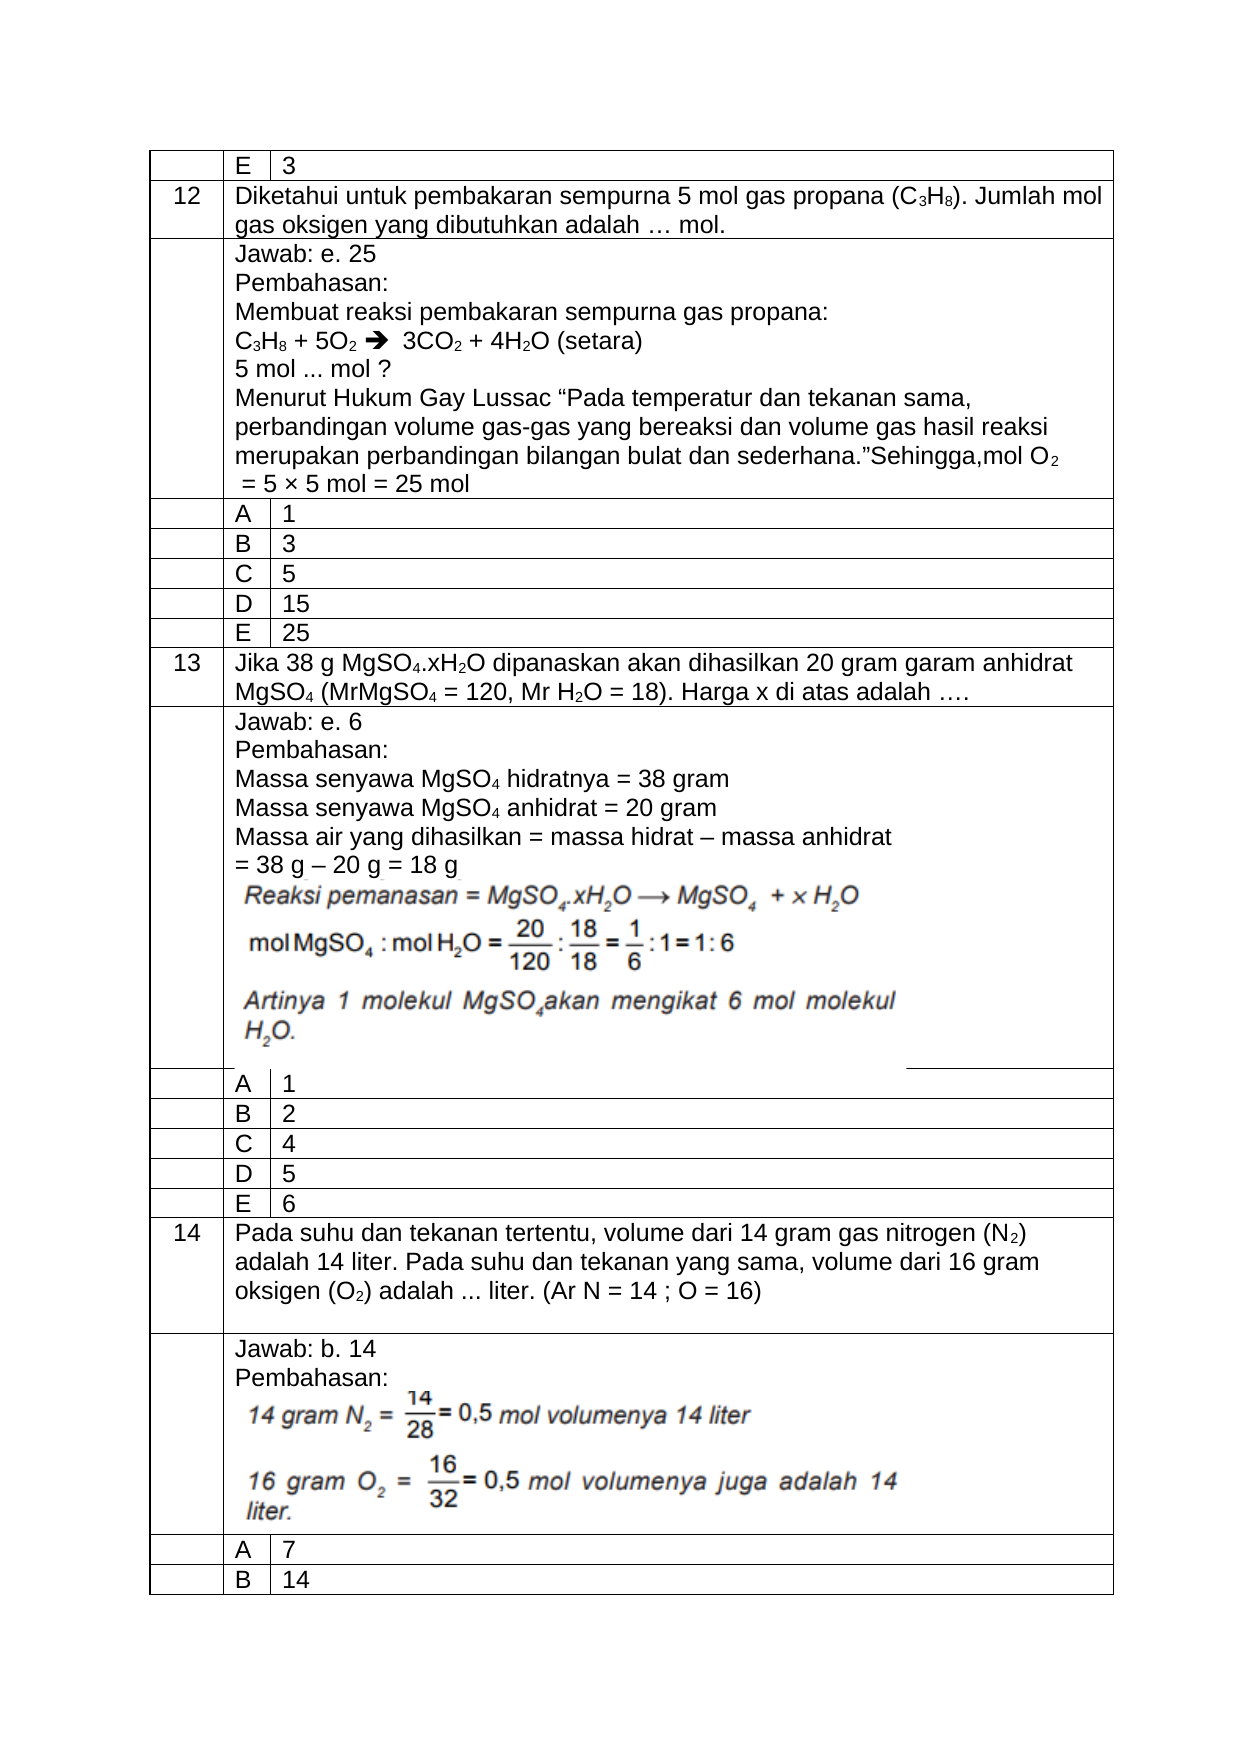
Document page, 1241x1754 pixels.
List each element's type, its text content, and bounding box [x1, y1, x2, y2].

table_cell [151, 707, 223, 1068]
table_cell Jawab: e. 6 Pembahasan: Massa senyawa MgSO4 hidratnya = 38 gram Massa senyawa MgSO4 anhidrat = 20 gram Massa air yang dihasilkan = massa hidrat – massa anhidrat = 38 g – 20 g = 18 g [224, 707, 1113, 1068]
table_cell 6 [271, 1189, 1113, 1217]
table_cell D [224, 589, 270, 617]
table_cell [151, 151, 223, 180]
table_cell 25 [271, 619, 1113, 647]
table_cell [151, 1565, 223, 1594]
table_cell [151, 589, 223, 617]
table_cell [151, 1334, 223, 1534]
table_cell A [224, 499, 270, 528]
table_cell [151, 529, 223, 558]
table_cell [151, 499, 223, 528]
table_cell D [224, 1159, 270, 1187]
table_cell [151, 239, 223, 498]
table_cell [151, 559, 223, 588]
table_cell C [224, 559, 270, 588]
table_cell 5 [271, 559, 1113, 588]
table_cell 14 [151, 1218, 223, 1333]
table_cell [151, 1535, 223, 1564]
table_cell A [224, 1069, 270, 1098]
table_cell 2 [271, 1099, 1113, 1128]
table_cell [151, 1129, 223, 1158]
table_cell B [224, 1099, 270, 1128]
table_cell Jika 38 g MgSO4.xH2O dipanaskan akan dihasilkan 20 gram garam anhidrat MgSO4 (MrMgSO4 = 120, Mr H2O = 18). Harga x di atas adalah …. [224, 648, 1113, 706]
table_cell A [224, 1535, 270, 1564]
table_cell [151, 619, 223, 647]
table_cell [151, 1099, 223, 1128]
table_cell Diketahui untuk pembakaran sempurna 5 mol gas propana (C3H8). Jumlah mol gas oksigen yang dibutuhkan adalah … mol. [224, 181, 1113, 238]
table_cell C [224, 1129, 270, 1158]
table_cell 3 [271, 529, 1113, 558]
table_cell E [224, 151, 270, 180]
table_cell Jawab: e. 25 Pembahasan: Membuat reaksi pembakaran sempurna gas propana: C3H8 + 5O2 3CO2 + 4H2O (setara) 5 mol ... mol ? Menurut Hukum Gay Lussac “Pada temperatur dan tekanan sama, perbandingan volume gas-gas yang bereaksi dan volume gas hasil reaksi merupakan perbandingan bilangan bulat dan sederhana.”Sehingga,mol O2 = 5 × 5 mol = 25 mol [224, 239, 1113, 498]
table_cell B [224, 529, 270, 558]
table_cell 5 [271, 1159, 1113, 1187]
table_cell 7 [271, 1535, 1113, 1564]
table_cell 13 [151, 648, 223, 706]
table_cell Pada suhu dan tekanan tertentu, volume dari 14 gram gas nitrogen (N2) adalah 14 liter. Pada suhu dan tekanan yang sama, volume dari 16 gram oksigen (O2) adalah ... liter. (Ar N = 14 ; O = 16) [224, 1218, 1113, 1333]
table_cell 1 [271, 499, 1113, 528]
table_cell [151, 1159, 223, 1187]
table_cell 4 [271, 1129, 1113, 1158]
picture [234, 1391, 902, 1534]
table_cell Jawab: b. 14 Pembahasan: [224, 1334, 1113, 1534]
table_cell 15 [271, 589, 1113, 617]
table_cell 3 [271, 151, 1113, 180]
table_cell E [224, 1189, 270, 1217]
picture [234, 879, 907, 1069]
table_cell B [224, 1565, 270, 1594]
table_cell [151, 1069, 223, 1098]
table_cell [151, 1189, 223, 1217]
table_cell 1 [271, 1069, 1113, 1098]
table_cell 12 [151, 181, 223, 238]
table_cell 14 [271, 1565, 1113, 1594]
table_cell E [224, 619, 270, 647]
